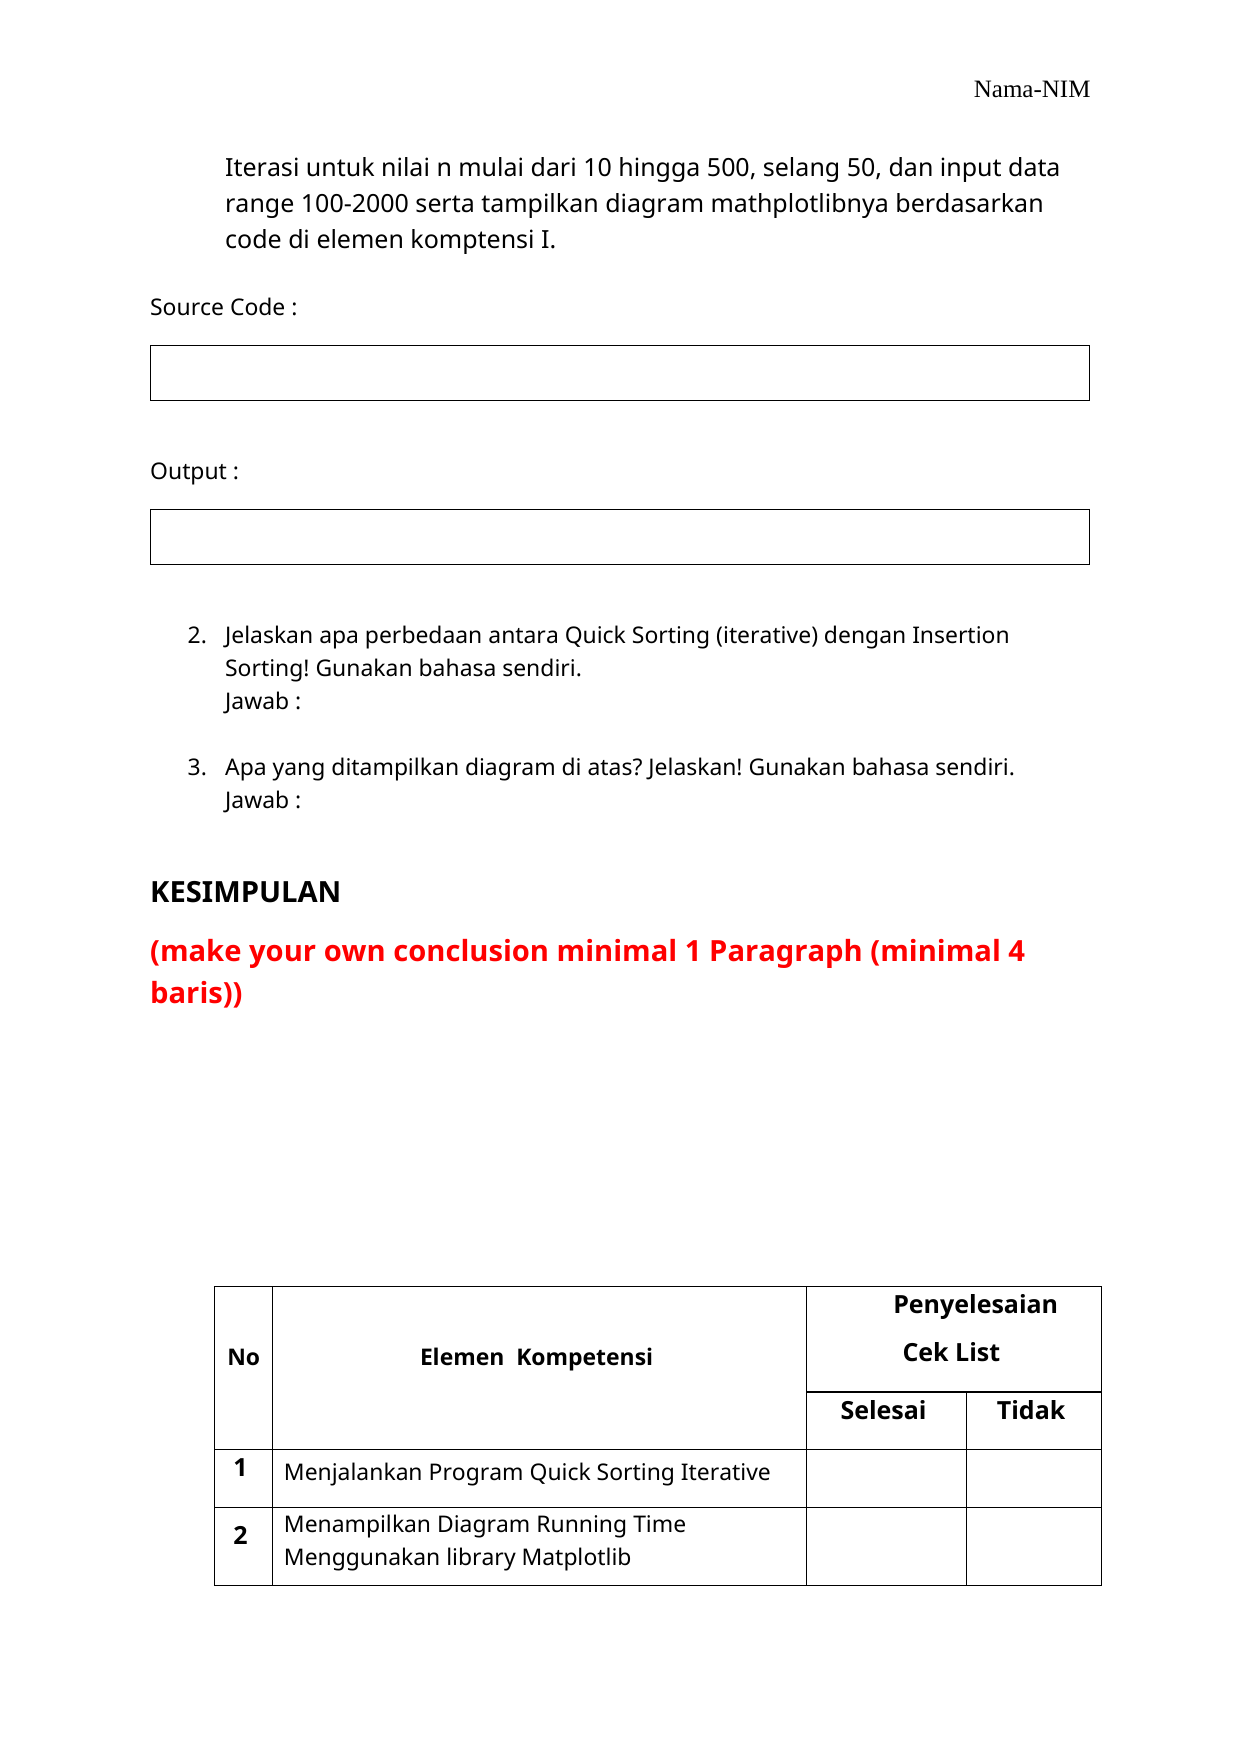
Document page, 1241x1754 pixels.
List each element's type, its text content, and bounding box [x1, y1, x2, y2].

list Jawab : [225, 784, 1090, 815]
table_cell [967, 1508, 1101, 1584]
table_cell [967, 1450, 1101, 1507]
list Apa yang ditampilkan diagram di atas? Jelaskan! Gunakan bahasa sendiri. [187, 751, 1090, 782]
text Iterasi untuk nilai n mulai dari 10 hingga 500, selang 50, dan input data range 100-2000 serta tampilkan diagram mathplotlibnya berdasarkan code di elemen komptensi I. [225, 150, 1090, 256]
table_cell [807, 1450, 966, 1507]
table_cell 2 [215, 1508, 272, 1584]
table_cell 1 [215, 1450, 272, 1507]
table_header [151, 346, 1089, 400]
text (make your own conclusion minimal 1 Paragraph (minimal 4 baris)) [150, 930, 1090, 1012]
text Output : [150, 455, 1090, 486]
table_header No [215, 1287, 272, 1449]
table_cell [807, 1508, 966, 1584]
table_cell Tidak [967, 1393, 1101, 1449]
text KESIMPULAN [150, 871, 1090, 911]
table_header Elemen Kompetensi [273, 1287, 806, 1449]
table_cell Menjalankan Program Quick Sorting Iterative [273, 1450, 806, 1507]
text Source Code : [150, 291, 1090, 322]
list Jelaskan apa perbedaan antara Quick Sorting (iterative) dengan Insertion Sorting! Gunakan bahasa sendiri. [187, 618, 1090, 683]
table_cell Selesai [807, 1393, 966, 1449]
table_cell Menampilkan Diagram Running Time Menggunakan library Matplotlib [273, 1508, 806, 1584]
table_header Penyelesaian Cek List [807, 1287, 1101, 1391]
table_header [151, 510, 1089, 563]
list Jawab : [225, 685, 1090, 716]
